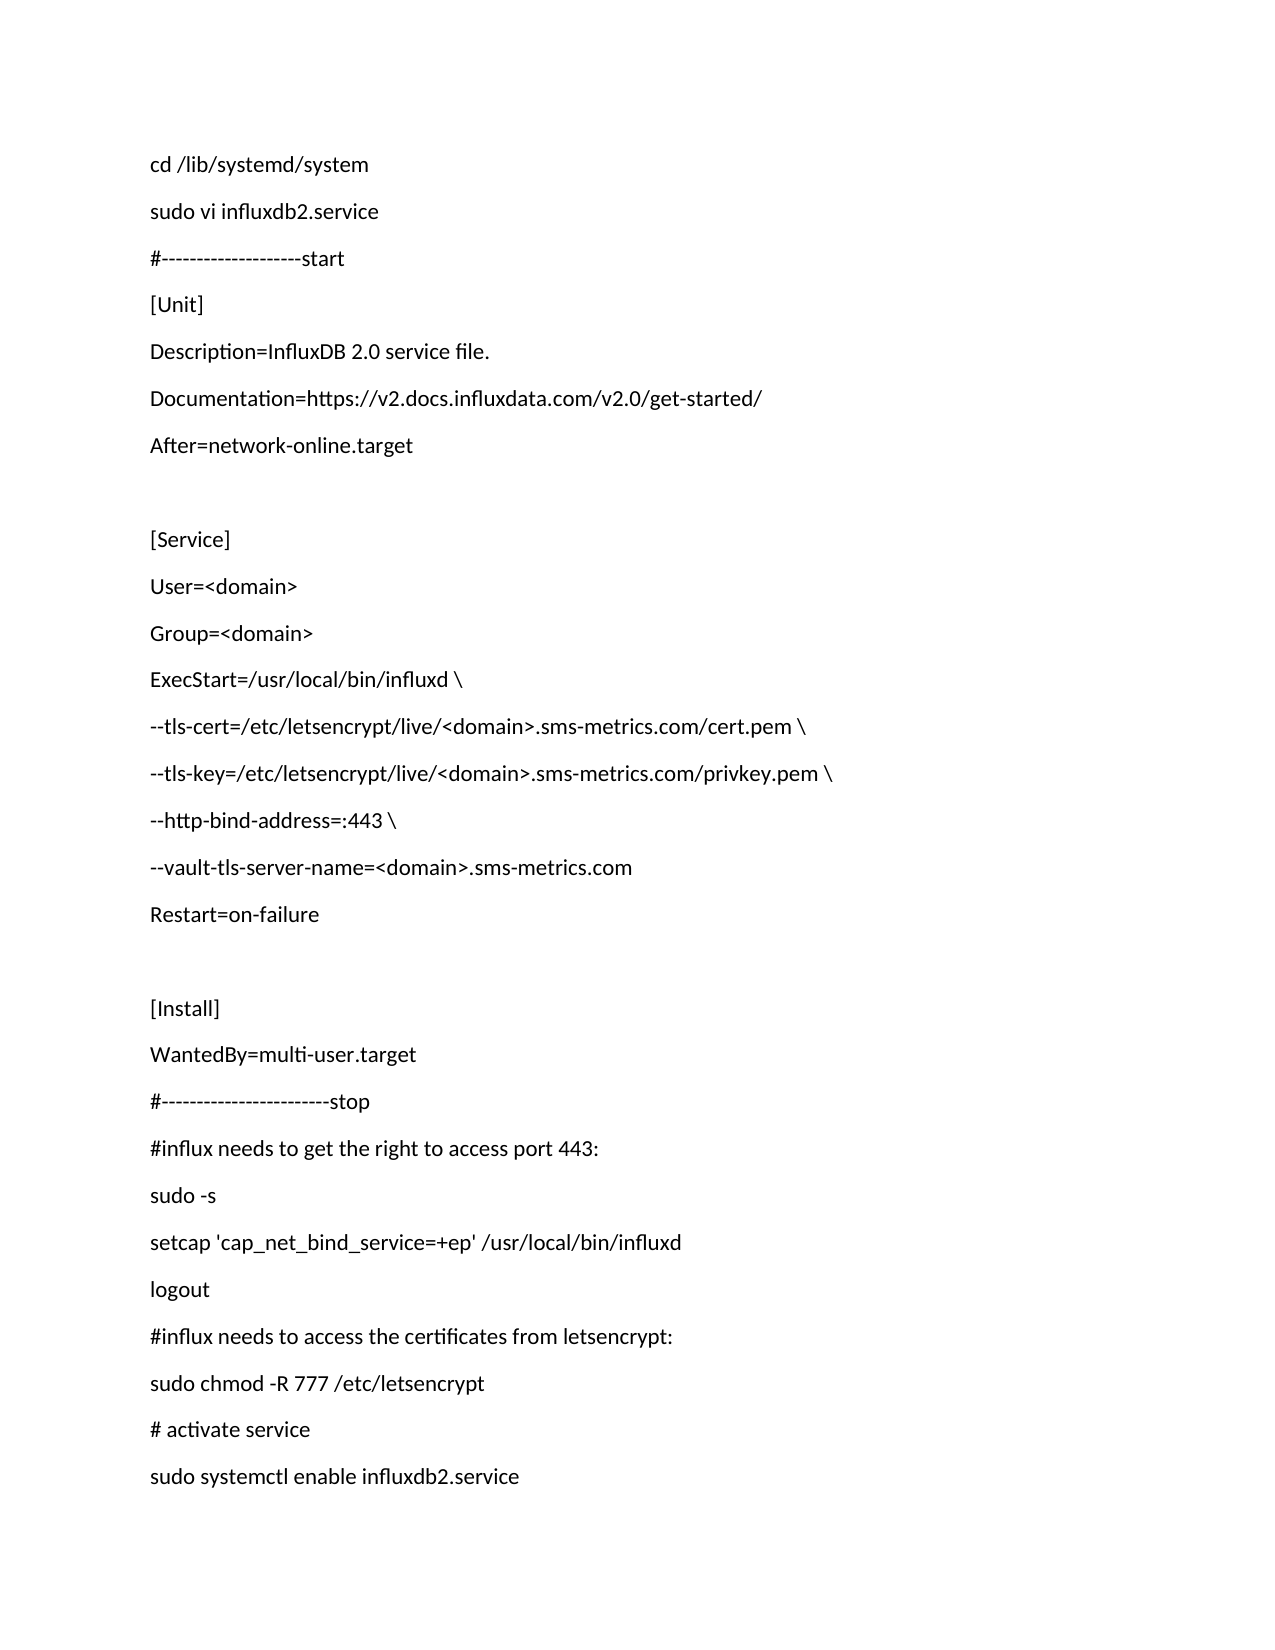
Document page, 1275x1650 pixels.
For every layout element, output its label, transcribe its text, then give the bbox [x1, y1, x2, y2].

text #influx needs to access the certificates from letsencrypt: [150, 1322, 1125, 1350]
text Description=InfluxDB 2.0 service file. [150, 337, 1125, 366]
text Restart=on-failure [150, 900, 1125, 928]
text setcap 'cap_net_bind_service=+ep' /usr/local/bin/influxd [150, 1228, 1125, 1256]
text Group=<domain> [150, 619, 1125, 647]
text [Service] [150, 525, 1125, 553]
text --http-bind-address=:443 \ [150, 806, 1125, 834]
text # activate service [150, 1416, 1125, 1444]
text logout [150, 1275, 1125, 1303]
text sudo chmod -R 777 /etc/letsencrypt [150, 1369, 1125, 1397]
text #------------------------stop [150, 1087, 1125, 1116]
text #influx needs to get the right to access port 443: [150, 1134, 1125, 1162]
text [Unit] [150, 291, 1125, 319]
text sudo vi influxdb2.service [150, 197, 1125, 225]
text #--------------------start [150, 244, 1125, 272]
text sudo -s [150, 1181, 1125, 1209]
text Documentation=https://v2.docs.influxdata.com/v2.0/get-started/ [150, 384, 1125, 412]
text ExecStart=/usr/local/bin/influxd \ [150, 666, 1125, 694]
text --vault-tls-server-name=<domain>.sms-metrics.com [150, 853, 1125, 881]
text sudo systemctl enable influxdb2.service [150, 1462, 1125, 1491]
text After=network-online.target [150, 431, 1125, 459]
text --tls-key=/etc/letsencrypt/live/<domain>.sms-metrics.com/privkey.pem \ [150, 759, 1125, 787]
text [Install] [150, 994, 1125, 1022]
text --tls-cert=/etc/letsencrypt/live/<domain>.sms-metrics.com/cert.pem \ [150, 712, 1125, 741]
text WantedBy=multi-user.target [150, 1041, 1125, 1069]
text cd /lib/systemd/system [150, 150, 1125, 178]
text User=<domain> [150, 572, 1125, 600]
